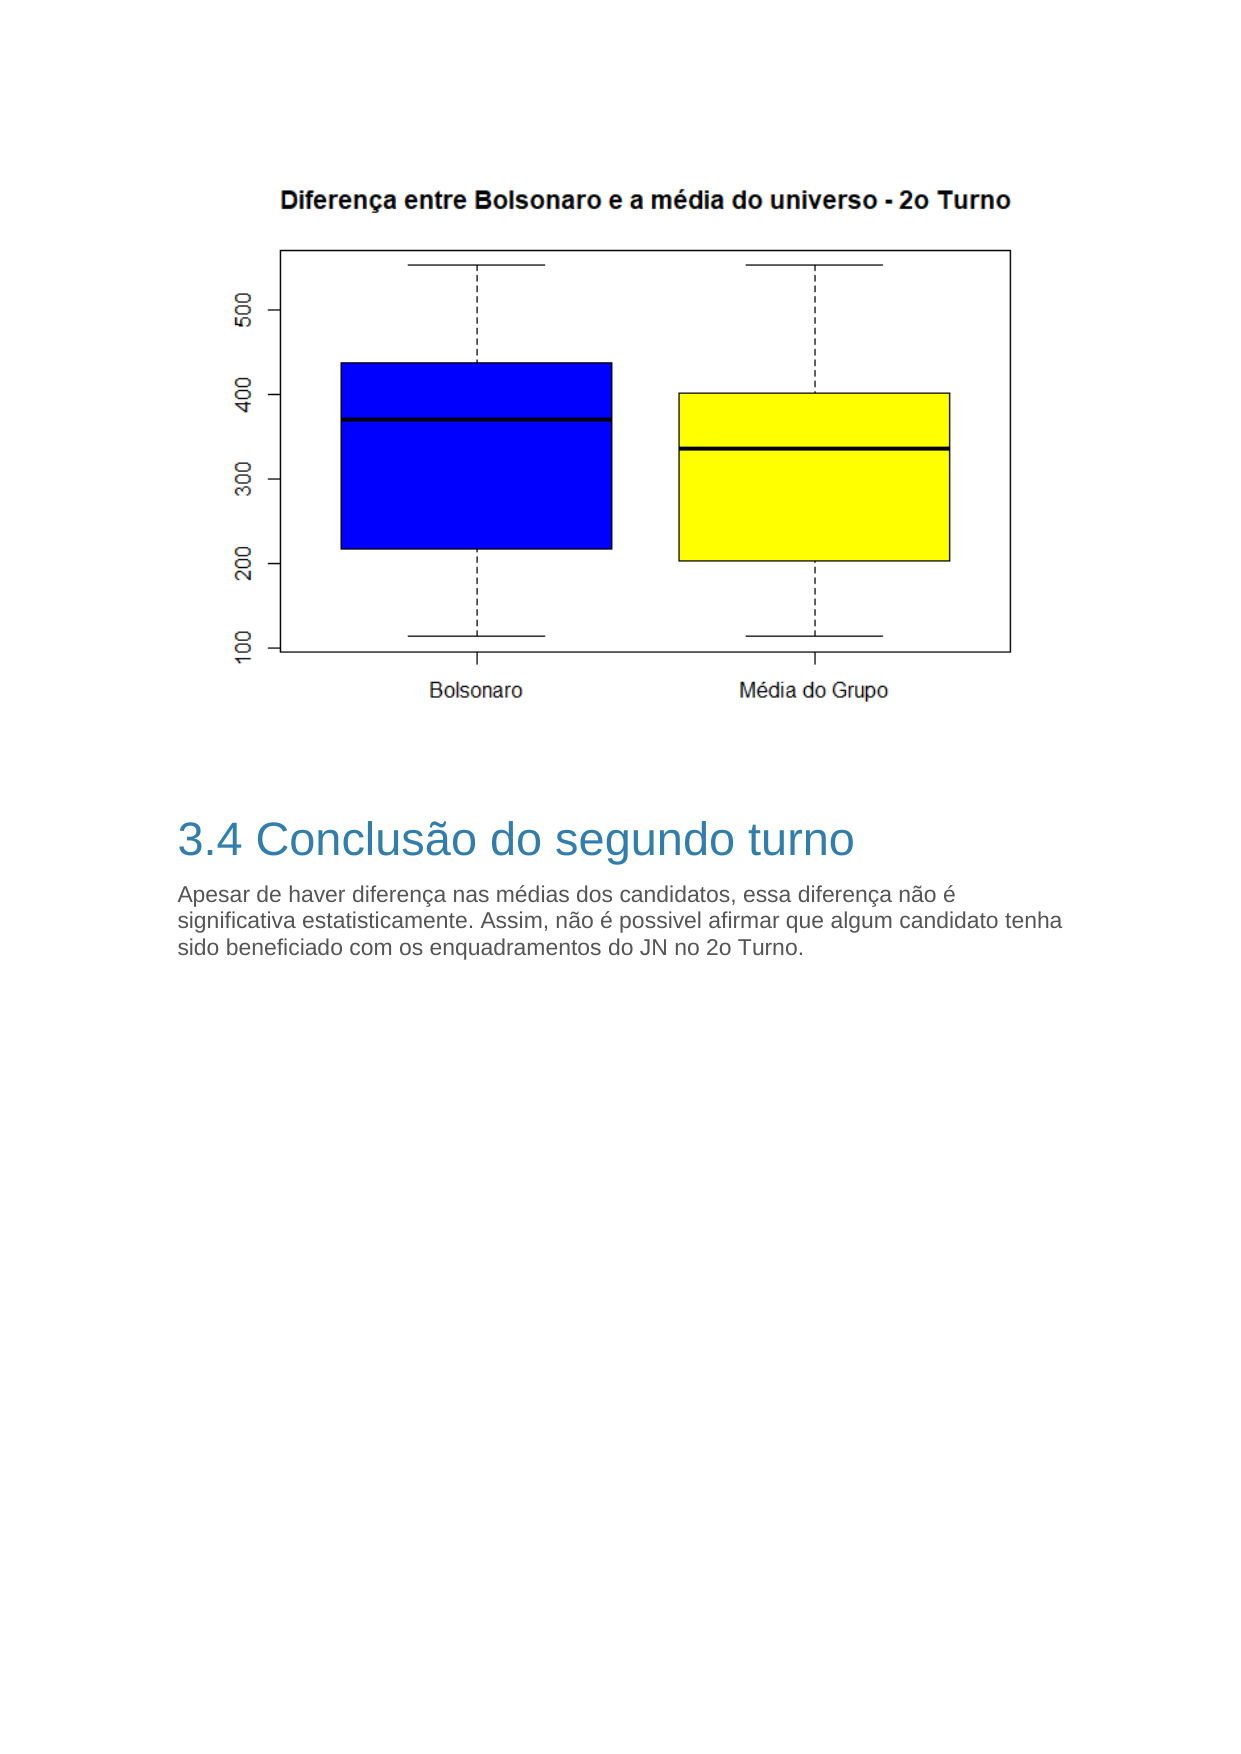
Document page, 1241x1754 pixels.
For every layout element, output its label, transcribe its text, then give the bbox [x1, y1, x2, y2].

text Apesar de haver diferença nas médias dos candidatos, essa diferença não é significativa estatisticamente. Assim, não é possivel afirmar que algum candidato tenha sido beneficiado com os enquadramentos do JN no 2o Turno. [177, 881, 1063, 960]
picture [177, 147, 1063, 781]
subtitle 3.4 Conclusão do segundo turno [177, 812, 1063, 866]
